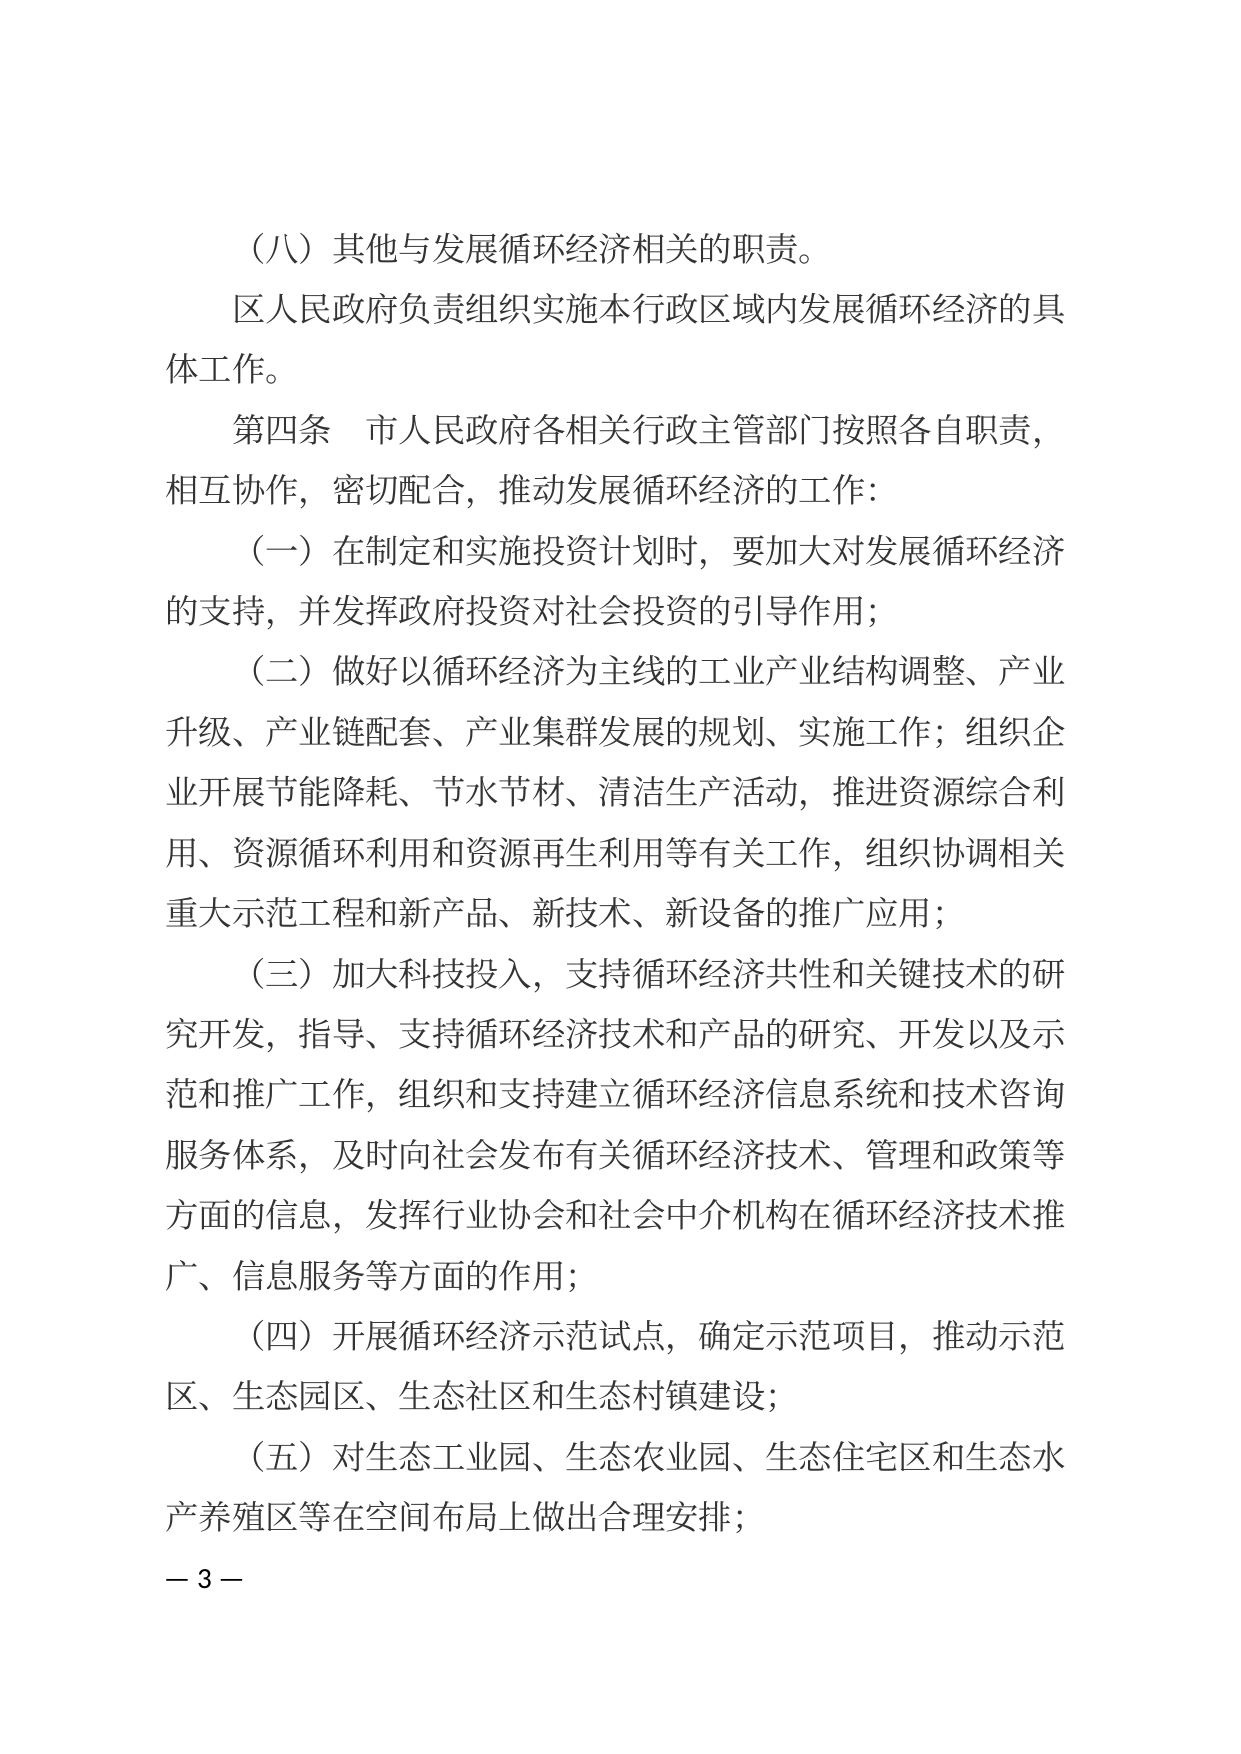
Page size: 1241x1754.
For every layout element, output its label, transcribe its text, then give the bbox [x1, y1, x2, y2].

text （八）其他与发展循环经济相关的职责。 [165, 213, 1075, 273]
text 第四条 市人民政府各相关行政主管部门按照各自职责，相互协作，密切配合，推动发展循环经济的工作： [165, 394, 1075, 515]
text （四）开展循环经济示范试点，确定示范项目，推动示范区、生态园区、生态社区和生态村镇建设； [165, 1300, 1075, 1421]
text 区人民政府负责组织实施本行政区域内发展循环经济的具体工作。 [165, 273, 1075, 394]
text （二）做好以循环经济为主线的工业产业结构调整、产业升级、产业链配套、产业集群发展的规划、实施工作；组织企业开展节能降耗、节水节材、清洁生产活动，推进资源综合利用、资源循环利用和资源再生利用等有关工作，组织协调相关重大示范工程和新产品、新技术、新设备的推广应用； [165, 636, 1075, 938]
text （五）对生态工业园、生态农业园、生态住宅区和生态水产养殖区等在空间布局上做出合理安排； [165, 1421, 1075, 1542]
text （一）在制定和实施投资计划时，要加大对发展循环经济的支持，并发挥政府投资对社会投资的引导作用； [165, 515, 1075, 636]
text （三）加大科技投入，支持循环经济共性和关键技术的研究开发，指导、支持循环经济技术和产品的研究、开发以及示范和推广工作，组织和支持建立循环经济信息系统和技术咨询服务体系，及时向社会发布有关循环经济技术、管理和政策等方面的信息，发挥行业协会和社会中介机构在循环经济技术推广、信息服务等方面的作用； [165, 938, 1075, 1300]
